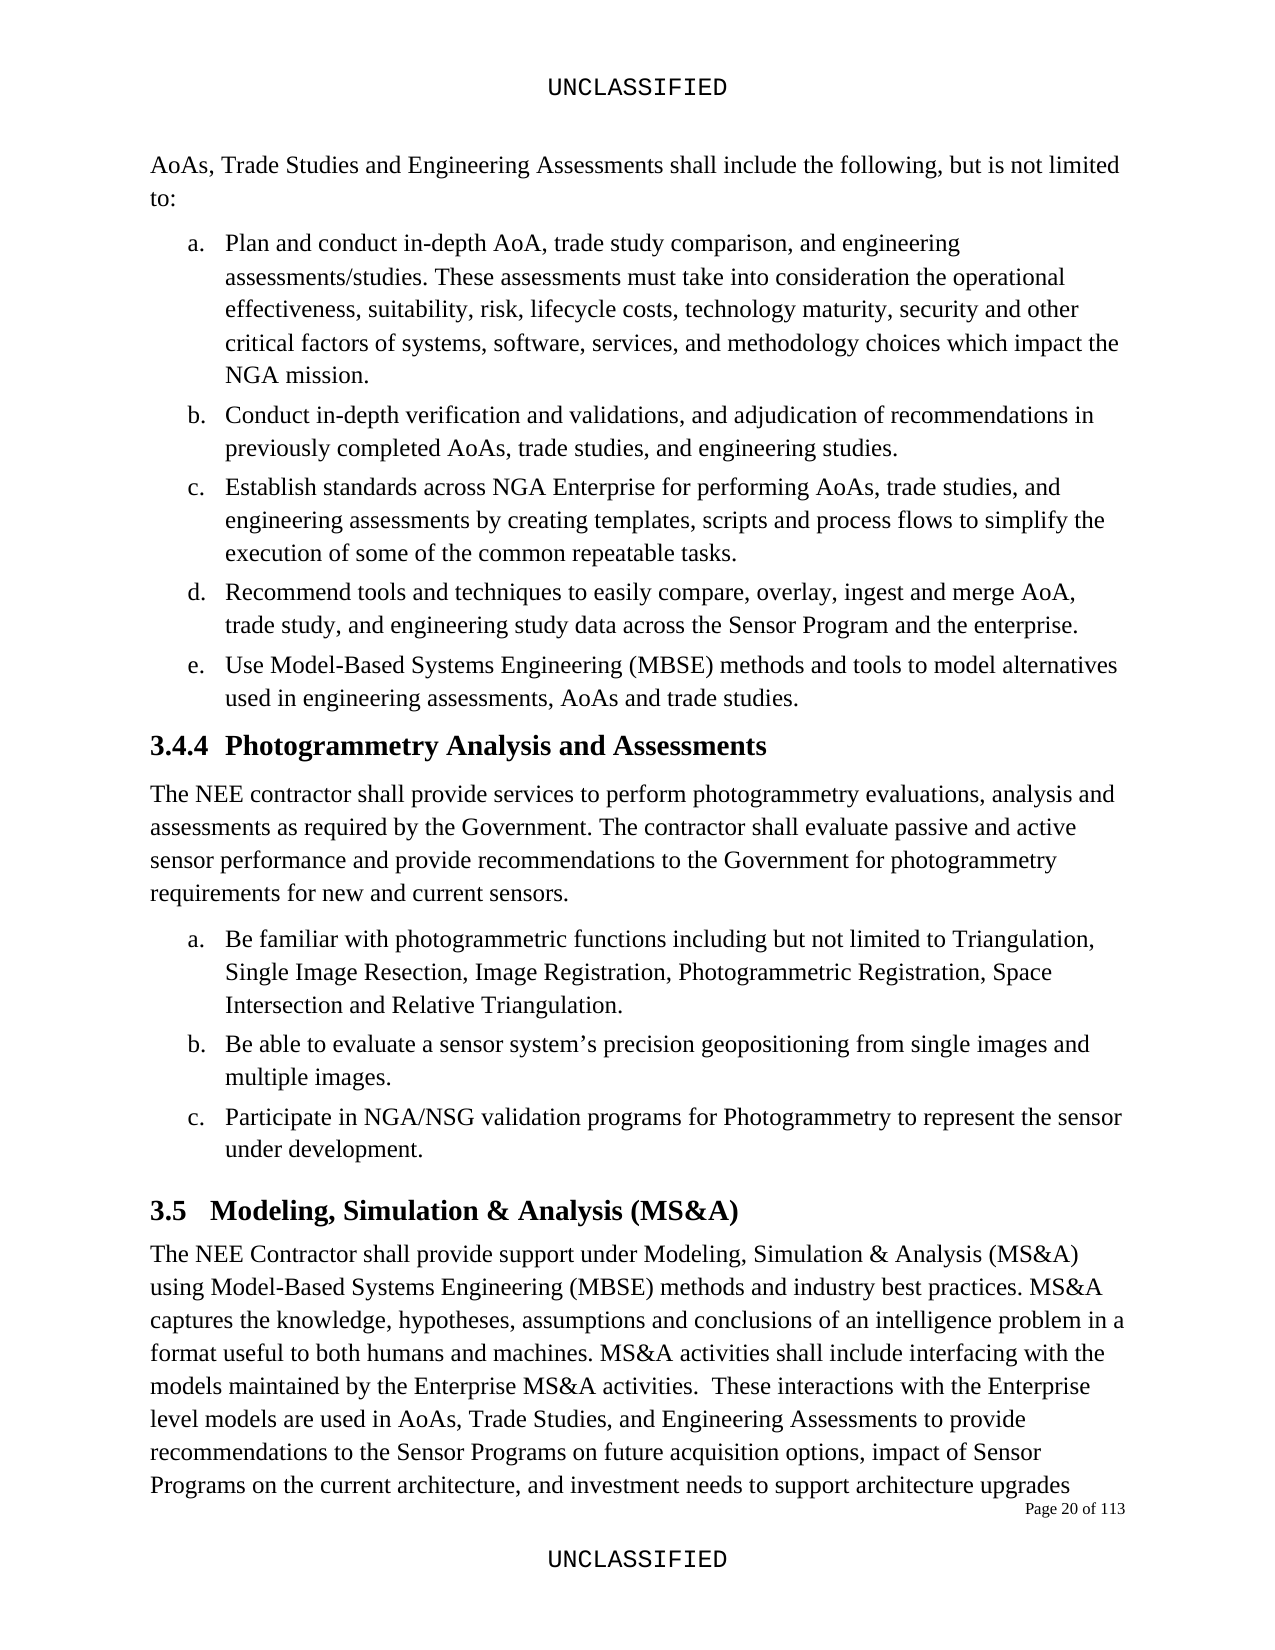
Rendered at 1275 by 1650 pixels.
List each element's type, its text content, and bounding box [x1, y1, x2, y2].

subtitle Photogrammetry Analysis and Assessments [150, 728, 1125, 762]
list Be familiar with photogrammetric functions including but not limited to Triangulation, Single Image Resection, Image Registration, Photogrammetric Registration, Space Intersection and Relative Triangulation. [187, 924, 1125, 1019]
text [150, 1239, 1125, 1498]
list Conduct in-depth verification and validations, and adjudication of recommendations in previously completed AoAs, trade studies, and engineering studies. [187, 400, 1125, 462]
list Establish standards across NGA Enterprise for performing AoAs, trade studies, and engineering assessments by creating templates, scripts and process flows to simplify the execution of some of the common repeatable tasks. [187, 472, 1125, 567]
list Participate in NGA/NSG validation programs for Photogrammetry to represent the sensor under development. [187, 1102, 1125, 1163]
text The NEE contractor shall provide services to perform photogrammetry evaluations, analysis and assessments as required by the Government. The contractor shall evaluate passive and active sensor performance and provide recommendations to the Government for photogrammetry requirements for new and current sensors. [150, 779, 1125, 907]
list Use Model-Based Systems Engineering (MBSE) methods and tools to model alternatives used in engineering assessments, AoAs and trade studies. [187, 650, 1125, 712]
list Plan and conduct in-depth AoA, trade study comparison, and engineering assessments/studies. These assessments must take into consideration the operational effectiveness, suitability, risk, lifecycle costs, technology maturity, security and other critical factors of systems, software, services, and methodology choices which impact the NGA mission. [187, 228, 1125, 389]
subtitle Modeling, Simulation & Analysis (MS&A) [150, 1193, 1125, 1226]
list Recommend tools and techniques to easily compare, overlay, ingest and merge AoA, trade study, and engineering study data across the Sensor Program and the enterprise. [187, 577, 1125, 639]
list Be able to evaluate a sensor system’s precision geopositioning from single images and multiple images. [187, 1029, 1125, 1091]
text AoAs, Trade Studies and Engineering Assessments shall include the following, but is not limited to: [150, 150, 1125, 212]
